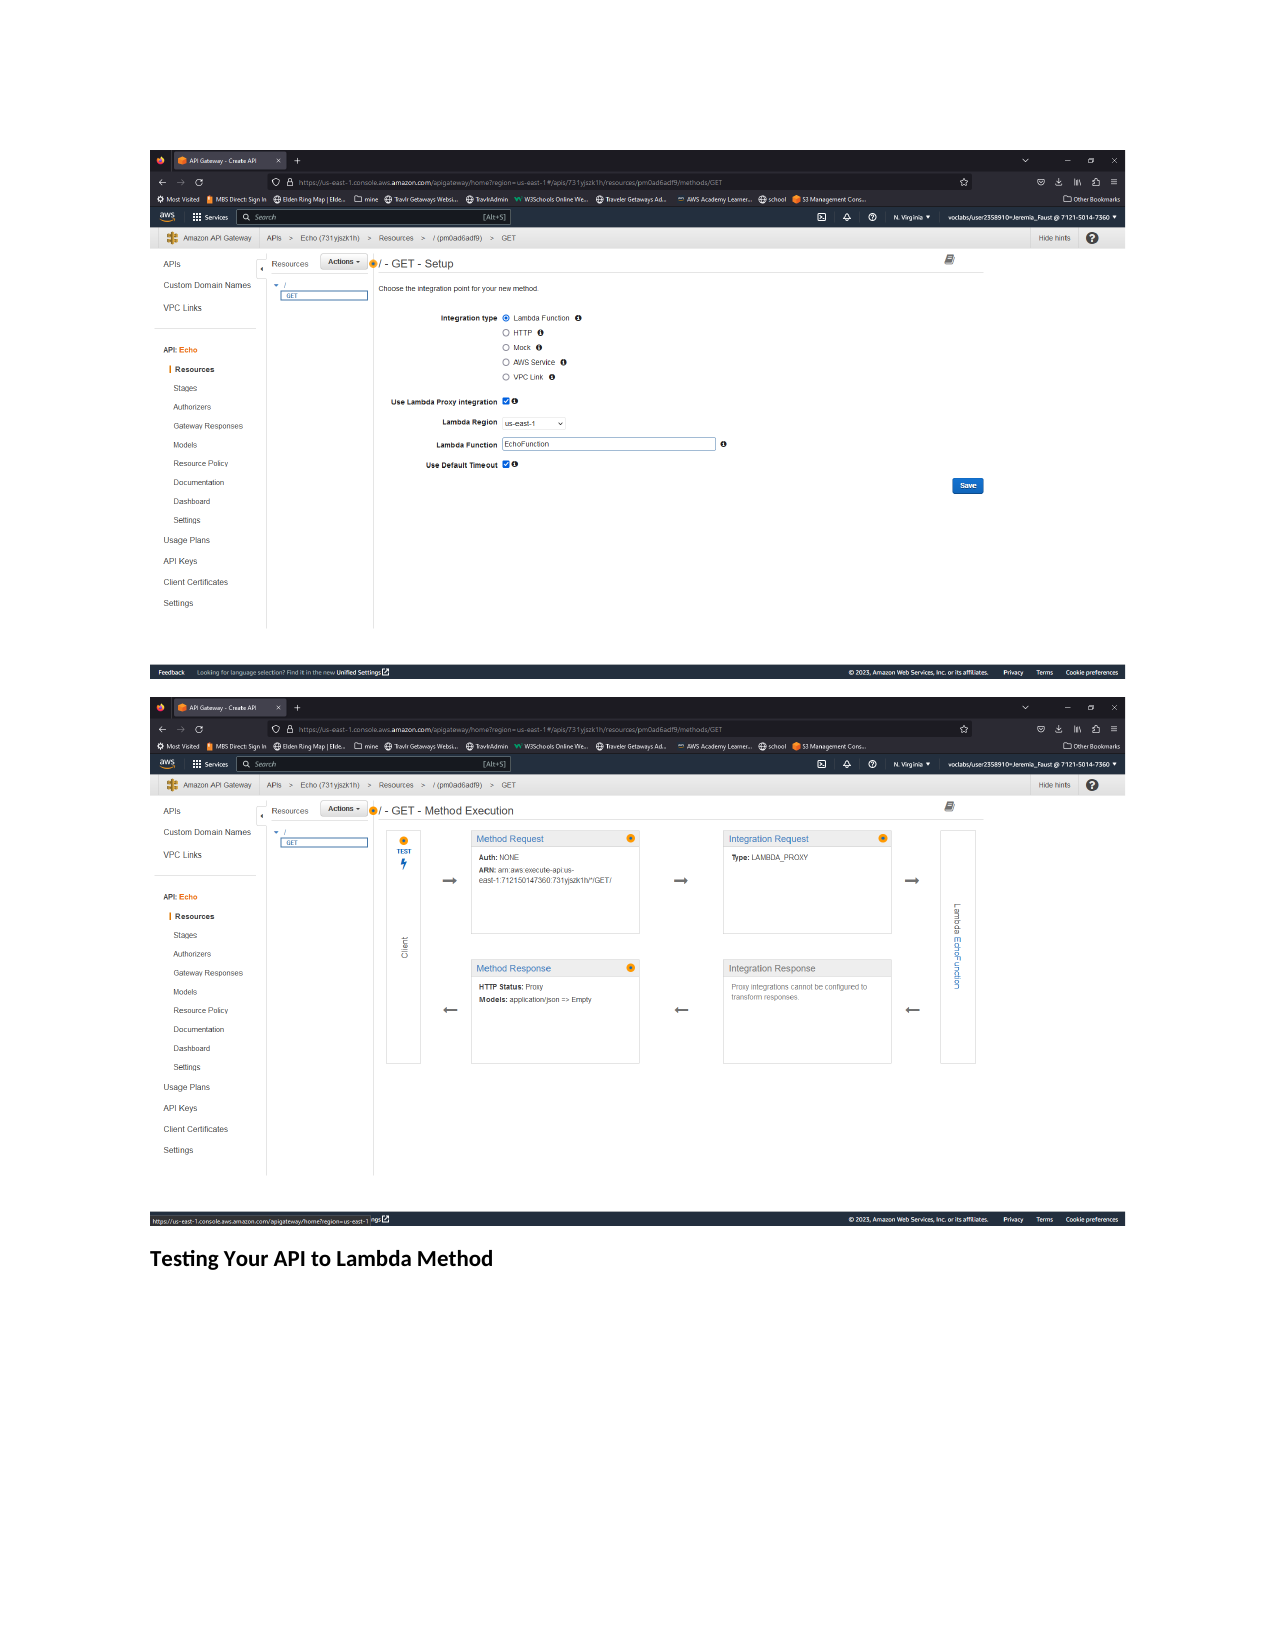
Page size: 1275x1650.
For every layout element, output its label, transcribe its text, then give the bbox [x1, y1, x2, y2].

picture [150, 697, 1125, 1226]
picture [150, 150, 1125, 679]
subtitle Testing Your API to Lambda Method [150, 1244, 1125, 1272]
